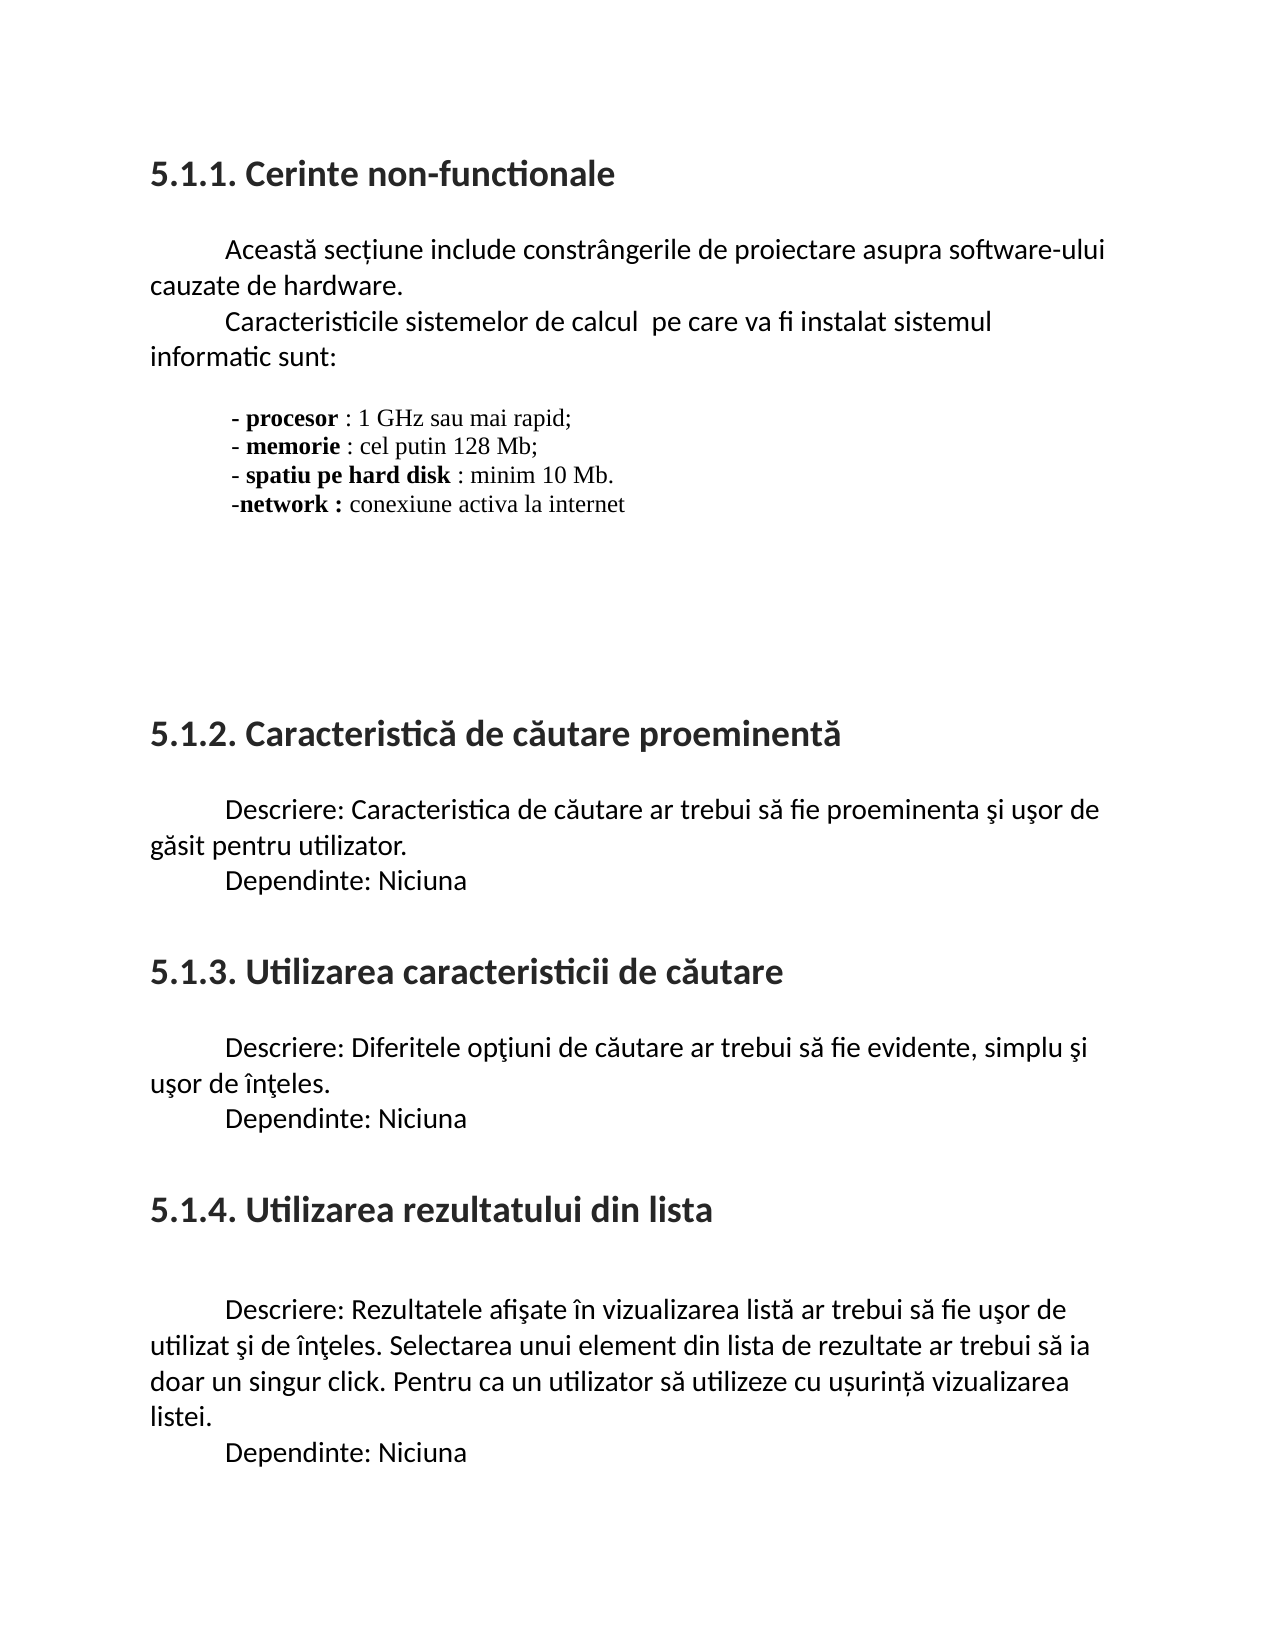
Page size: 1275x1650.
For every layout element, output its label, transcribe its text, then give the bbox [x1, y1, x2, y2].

subtitle 5.1.4. Utilizarea rezultatului din lista [150, 1186, 1125, 1231]
subtitle 5.1.2. Caracteristică de căutare proeminentă [150, 710, 1125, 756]
text Dependinte: Niciuna [150, 862, 1125, 898]
text Descriere: Rezultatele afişate în vizualizarea listă ar trebui să fie uşor de utilizat şi de înţeles. Selectarea unui element din lista de rezultate ar trebui să ia doar un singur click. Pentru ca un utilizator să utilizeze cu ușurință vizualizarea listei. [150, 1291, 1125, 1434]
subtitle 5.1.3. Utilizarea caracteristicii de căutare [150, 948, 1125, 993]
text - memorie : cel putin 128 Mb; [150, 431, 1125, 460]
text - spatiu pe hard disk : minim 10 Mb. [150, 460, 1125, 489]
subtitle 5.1.1. Cerinte non-functionale [150, 150, 1125, 196]
text Dependinte: Niciuna [150, 1434, 1125, 1469]
text Dependinte: Niciuna [150, 1100, 1125, 1136]
text - procesor : 1 GHz sau mai rapid; [150, 403, 1125, 431]
text Descriere: Caracteristica de căutare ar trebui să fie proeminenta şi uşor de găsit pentru utilizator. [150, 791, 1125, 862]
text Descriere: Diferitele opţiuni de căutare ar trebui să fie evidente, simplu şi uşor de înţeles. [150, 1029, 1125, 1100]
text Caracteristicile sistemelor de calcul pe care va fi instalat sistemul informatic sunt: [150, 303, 1125, 374]
text Această secțiune include constrângerile de proiectare asupra software-ului cauzate de hardware. [150, 231, 1125, 303]
text -network : conexiune activa la internet [150, 489, 1125, 518]
